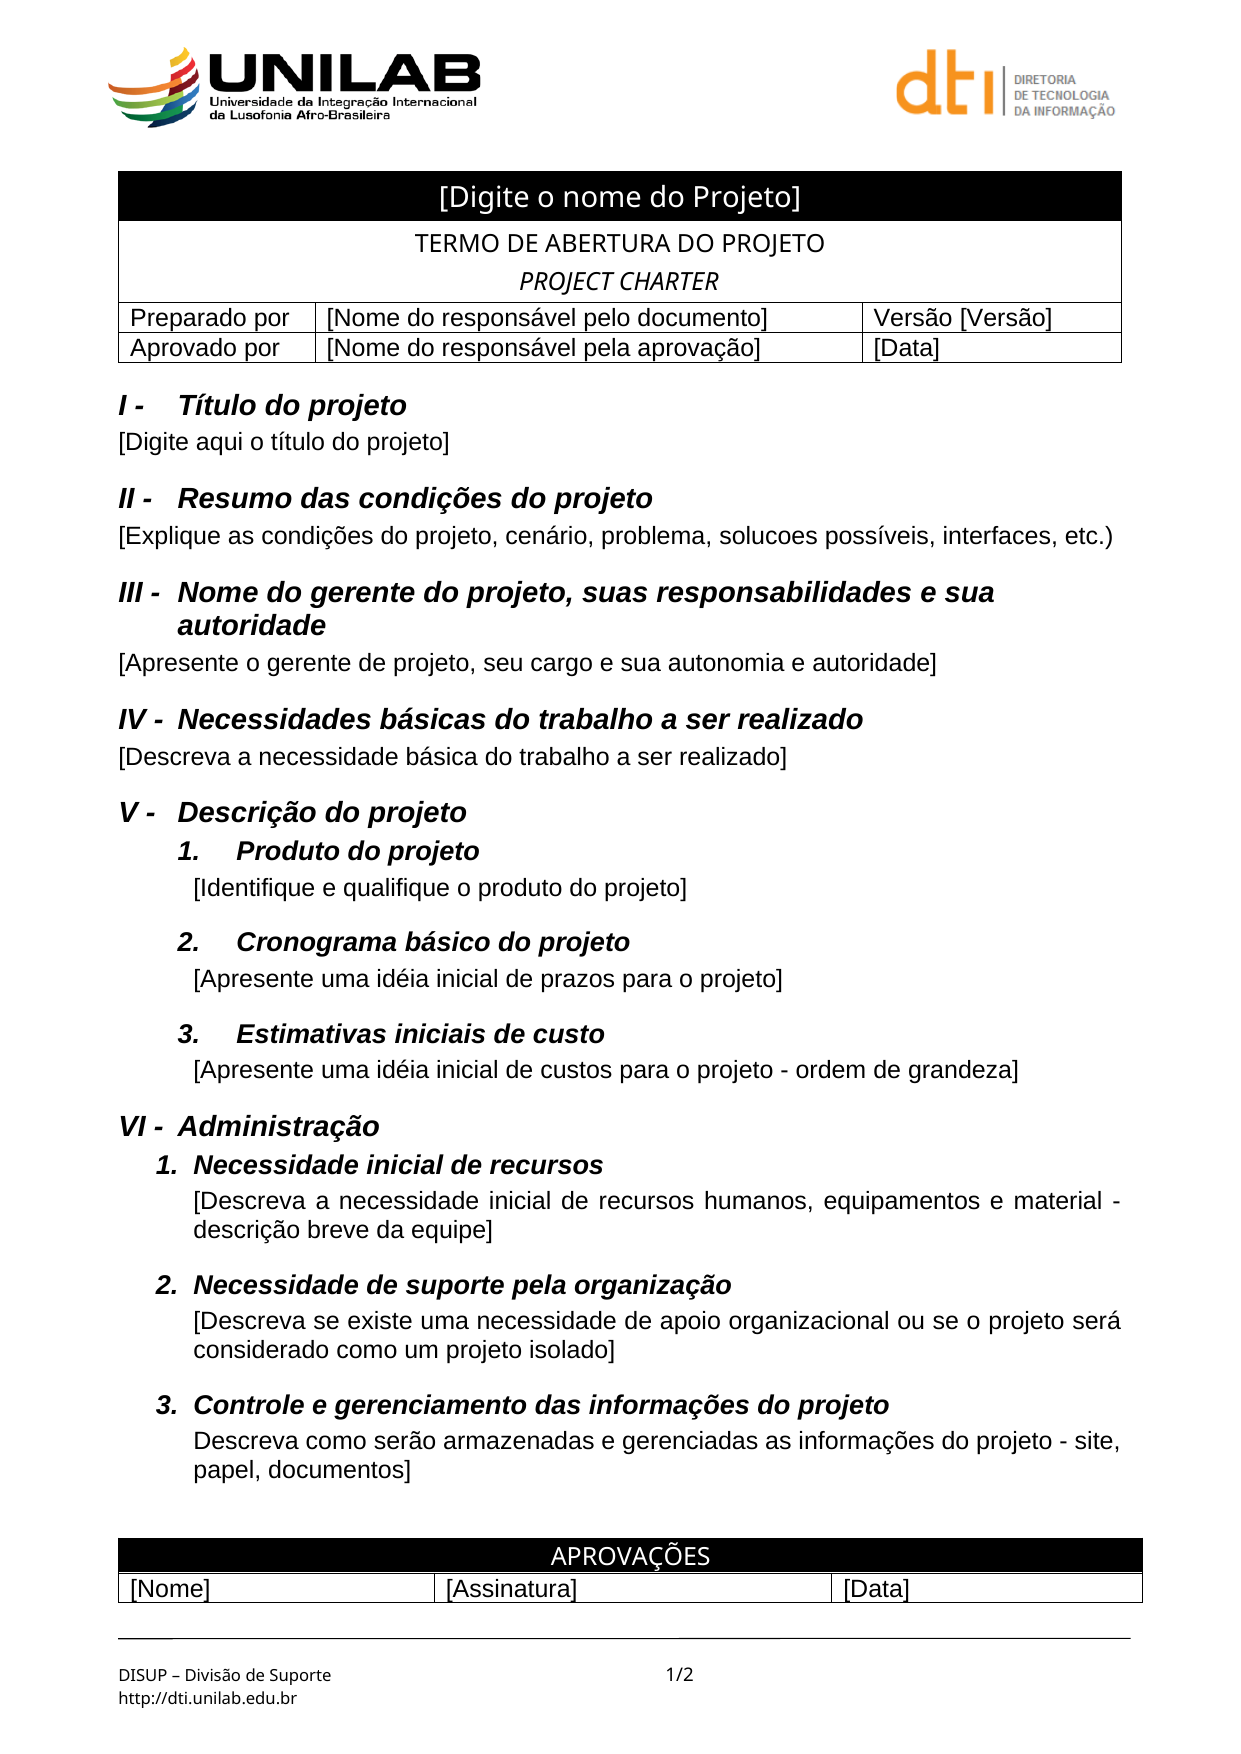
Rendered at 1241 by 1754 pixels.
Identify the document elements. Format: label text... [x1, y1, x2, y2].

subtitle Controle e gerenciamento das informações do projeto [156, 1389, 1122, 1420]
subtitle Administração [118, 1109, 1122, 1142]
subtitle Produto do projeto [177, 835, 1122, 866]
table_cell [Nome] [119, 1574, 434, 1602]
text [Descreva a necessidade básica do trabalho a ser realizado] [118, 742, 1122, 770]
subtitle Cronograma básico do projeto [177, 926, 1122, 958]
table_cell [Nome do responsável pela aprovação] [316, 333, 862, 362]
table_cell [Assinatura] [435, 1574, 831, 1602]
subtitle Necessidade inicial de recursos [156, 1149, 1122, 1180]
subtitle Estimativas iniciais de custo [177, 1018, 1122, 1049]
table_cell [Nome do responsável pelo documento] [316, 303, 862, 332]
subtitle Título do projeto [118, 388, 1122, 421]
text [Digite aqui o título do projeto] [118, 427, 1122, 456]
subtitle Necessidade de suporte pela organização [156, 1269, 1122, 1300]
table_header [Digite o nome do Projeto] [119, 172, 1121, 220]
table_cell [Data] [863, 333, 1121, 362]
text [Descreva se existe uma necessidade de apoio organizacional ou se o projeto será considerado como um projeto isolado] [193, 1306, 1122, 1364]
subtitle Necessidades básicas do trabalho a ser realizado [118, 702, 1122, 735]
table_cell [Data] [832, 1574, 1142, 1602]
text [Descreva a necessidade inicial de recursos humanos, equipamentos e material - descrição breve da equipe] [193, 1186, 1122, 1244]
picture [104, 39, 483, 130]
table_cell TERMO DE ABERTURA DO PROJETO PROJECT CHARTER [119, 221, 1121, 302]
text Descreva como serão armazenadas e gerenciadas as informações do projeto - site, papel, documentos] [193, 1426, 1122, 1484]
table_header APROVAÇÕES [119, 1539, 1142, 1572]
text [Apresente uma idéia inicial de custos para o projeto - ordem de grandeza] [193, 1055, 1122, 1084]
text [Explique as condições do projeto, cenário, problema, solucoes possíveis, interfaces, etc.) [118, 521, 1122, 550]
subtitle Nome do gerente do projeto, suas responsabilidades e sua autoridade [118, 575, 1122, 642]
text [Identifique e qualifique o produto do projeto] [193, 873, 1122, 901]
table_cell Aprovado por [119, 333, 315, 362]
text [Apresente o gerente de projeto, seu cargo e sua autonomia e autoridade] [118, 648, 1122, 677]
text [Apresente uma idéia inicial de prazos para o projeto] [193, 964, 1122, 993]
picture [895, 39, 1121, 124]
subtitle Resumo das condições do projeto [118, 481, 1122, 515]
table_cell Preparado por [119, 303, 315, 332]
subtitle Descrição do projeto [118, 795, 1122, 829]
table_cell Versão [Versão] [863, 303, 1121, 332]
